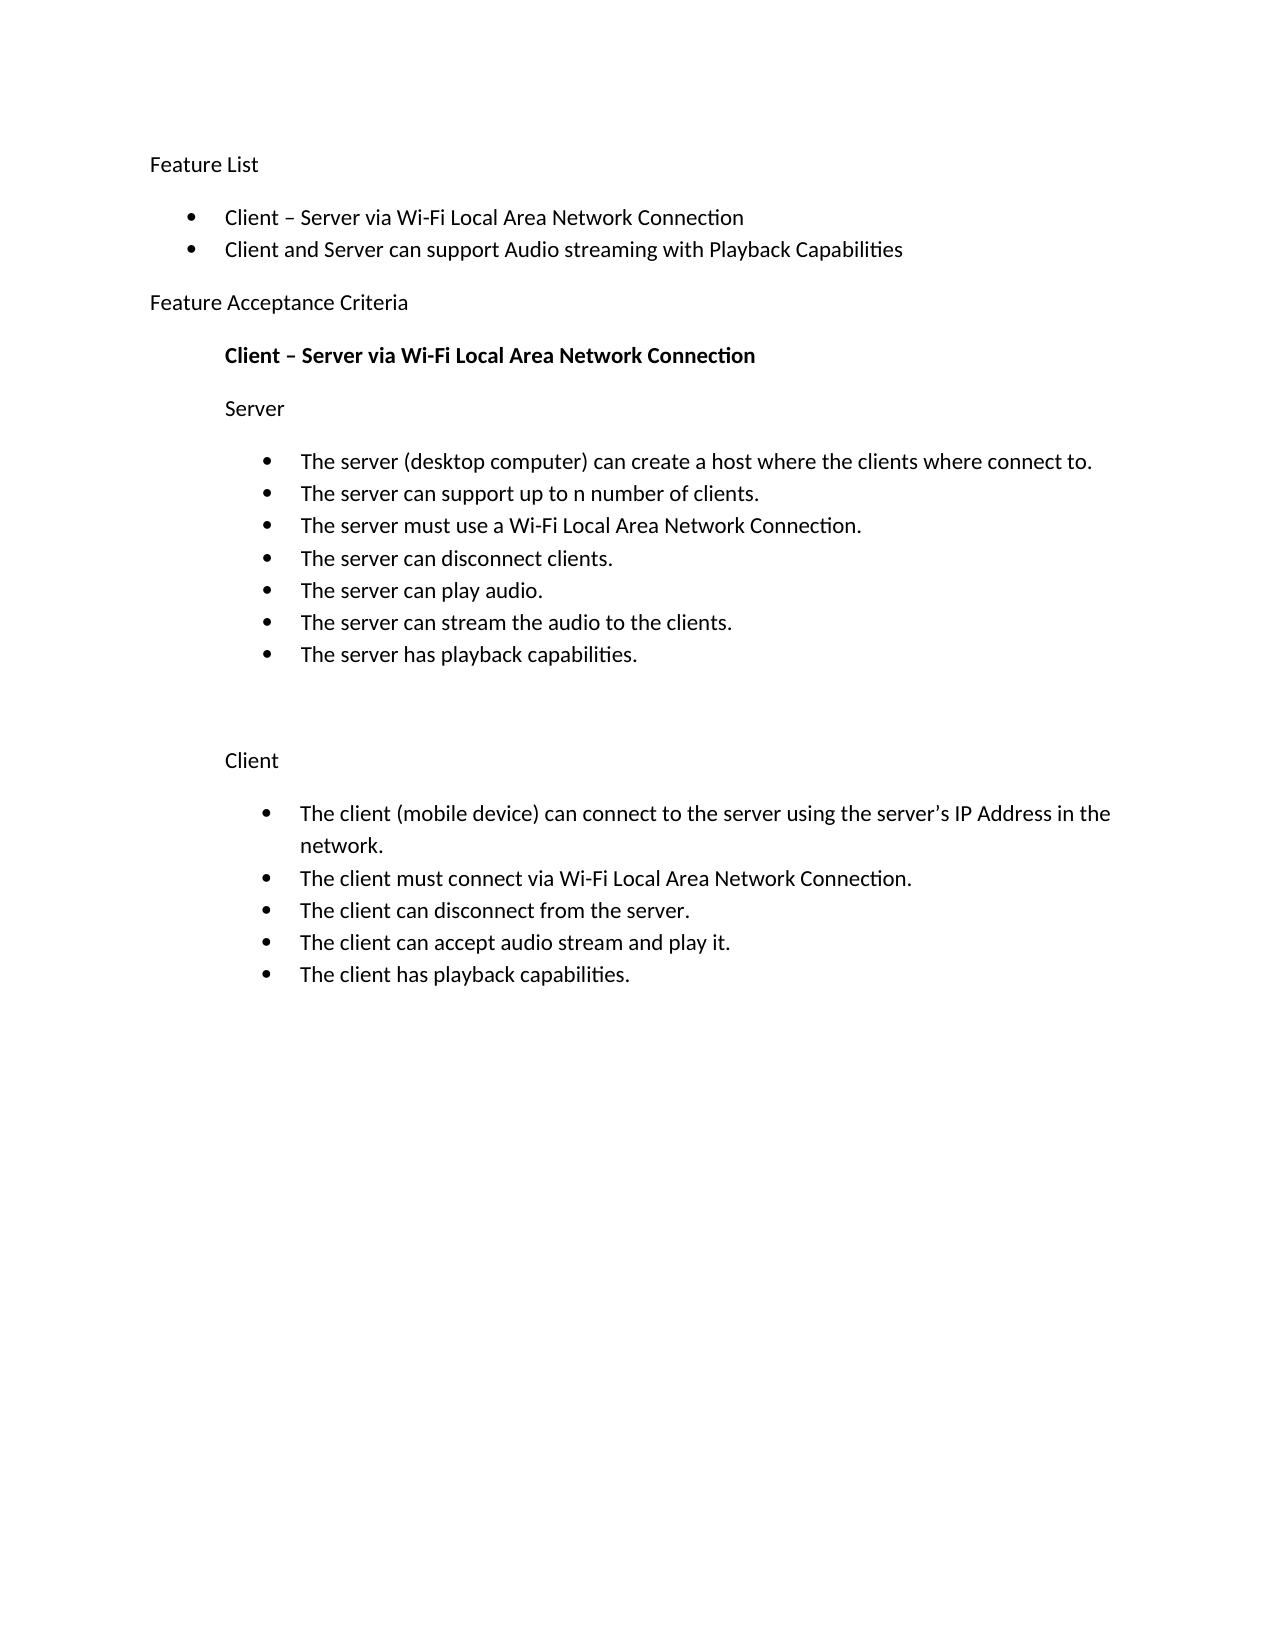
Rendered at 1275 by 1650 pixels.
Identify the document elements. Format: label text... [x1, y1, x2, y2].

list The server can stream the audio to the clients. [263, 608, 1125, 636]
text Client – Server via Wi-Fi Local Area Network Connection [150, 341, 1125, 369]
list The server can support up to n number of clients. [263, 479, 1125, 507]
text Server [150, 394, 1125, 422]
list Client – Server via Wi-Fi Local Area Network Connection [187, 203, 1125, 231]
text Feature List [150, 150, 1125, 178]
list The client can accept audio stream and play it. [262, 928, 1125, 956]
list The client must connect via Wi-Fi Local Area Network Connection. [262, 864, 1125, 892]
list The client can disconnect from the server. [262, 896, 1125, 924]
text Client [225, 746, 1125, 774]
list The server can disconnect clients. [263, 544, 1125, 572]
list The client has playback capabilities. [262, 960, 1125, 988]
list The server must use a Wi-Fi Local Area Network Connection. [263, 512, 1125, 540]
text Feature Acceptance Criteria [150, 288, 1125, 316]
list The client (mobile device) can connect to the server using the server’s IP Address in the network. [262, 799, 1125, 860]
list The server can play audio. [263, 576, 1125, 604]
list Client and Server can support Audio streaming with Playback Capabilities [187, 235, 1125, 263]
list The server has playback capabilities. [263, 640, 1125, 668]
list The server (desktop computer) can create a host where the clients where connect to. [263, 447, 1125, 475]
